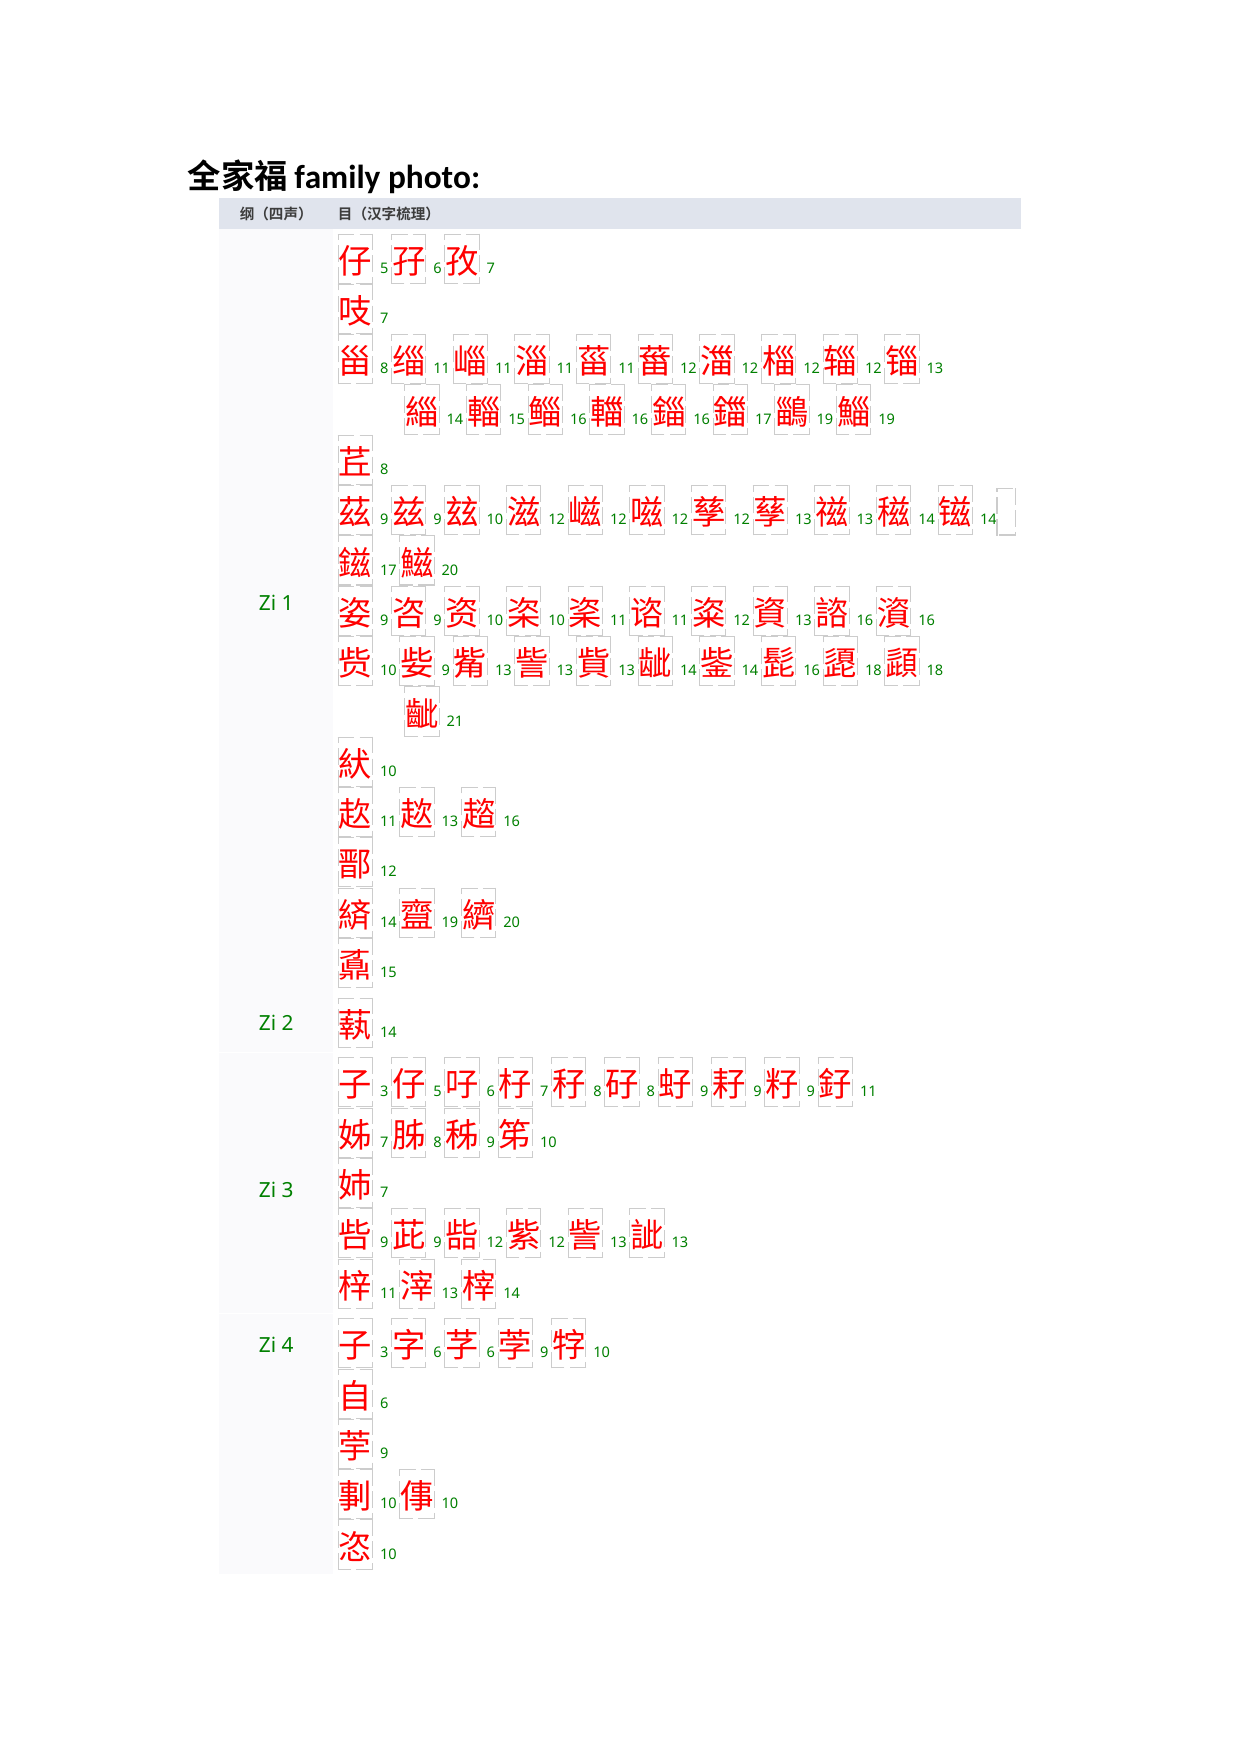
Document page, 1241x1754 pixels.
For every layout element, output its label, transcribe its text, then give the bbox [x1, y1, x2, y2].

table_cell 子3仔5吇6杍7秄8矷8虸9耔9籽9釨11 姊7胏8秭9笫10 姉7 呰9茈9啙12紫12訾13訿13 梓11滓13榟14 [333, 1053, 1021, 1313]
table_cell Zi 3 [219, 1053, 333, 1313]
table_header 纲（四声） [219, 198, 333, 229]
table_cell Zi 1 [219, 229, 333, 993]
table_cell Zi 2 [219, 993, 333, 1052]
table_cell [333, 1314, 1021, 1574]
table_header 目（汉字梳理） [333, 198, 1021, 229]
table_cell 蓻14 [333, 993, 1021, 1052]
table_cell 仔5孖6孜7 吱7 甾8缁11崰11淄11菑11葘12湽12椔12辎12锱13 緇14輜15鲻16輺16錙16鍿17鶅19鯔19 茊8 茲9兹9玆10滋12嵫12嗞12孳12孶13禌13稵14镃14 鎡17鰦20 姿9咨9资10栥10秶11谘11粢12資13諮16澬16 赀10姕9觜13訾13貲13龇14鈭14髭16頾18頿18 齜21 紎10 赼11趑13趦16 鄑12 緕14齍19纃20 鼒15 [333, 229, 1021, 993]
table_cell Zi 4 [219, 1314, 333, 1574]
text 全家福family photo: [187, 150, 1053, 198]
